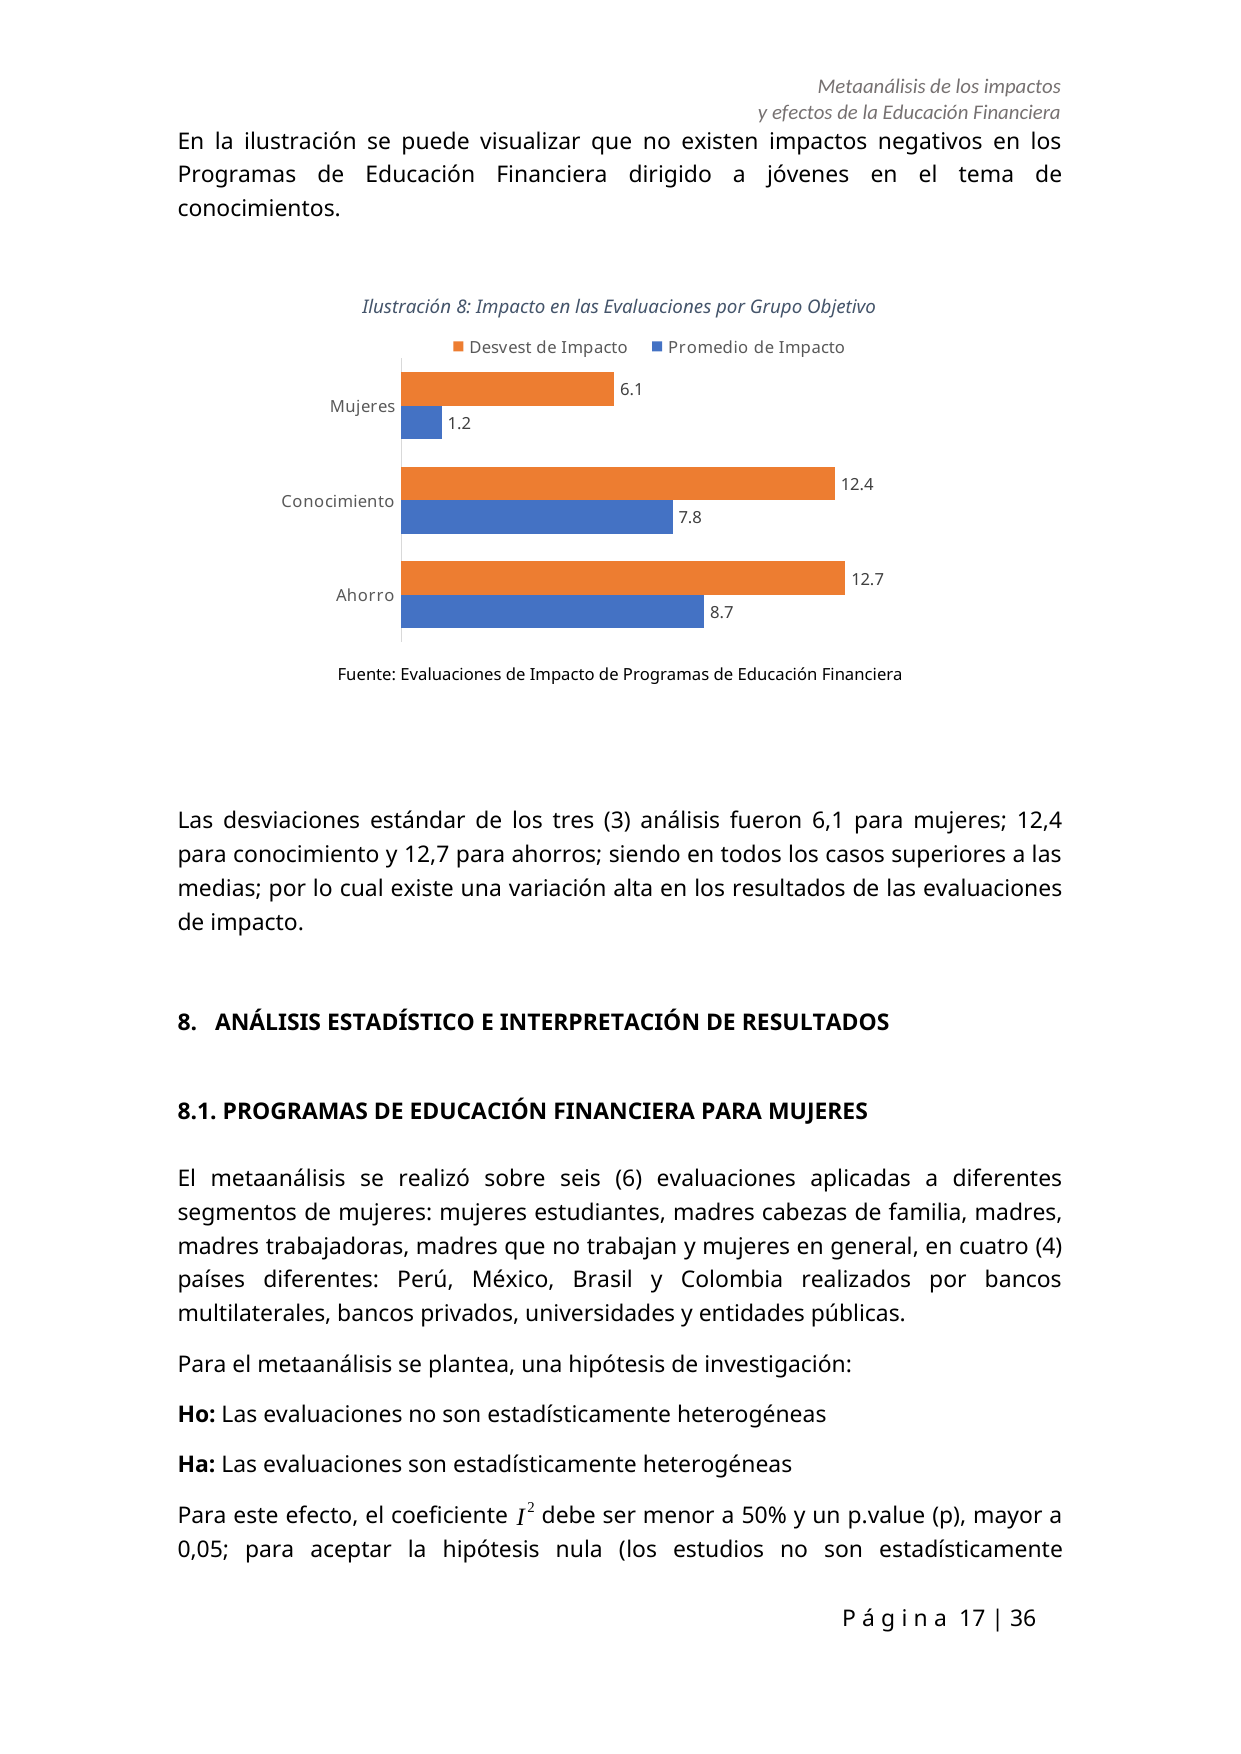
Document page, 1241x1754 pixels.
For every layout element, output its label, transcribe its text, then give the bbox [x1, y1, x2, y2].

text Las desviaciones estándar de los tres (3) análisis fueron 6,1 para mujeres; 12,4 para conocimiento y 12,7 para ahorros; siendo en todos los casos superiores a las medias; por lo cual existe una variación alta en los resultados de las evaluaciones de impacto. [177, 804, 1063, 937]
text Ho: Las evaluaciones no son estadísticamente heterogéneas [177, 1398, 1063, 1429]
text Para el metaanálisis se plantea, una hipótesis de investigación: [177, 1348, 1063, 1379]
text Ha: Las evaluaciones son estadísticamente heterogéneas [177, 1448, 1063, 1480]
text Fuente: Evaluaciones de Impacto de Programas de Educación Financiera [177, 662, 1063, 685]
text El metaanálisis se realizó sobre seis (6) evaluaciones aplicadas a diferentes segmentos de mujeres: mujeres estudiantes, madres cabezas de familia, madres, madres trabajadoras, madres que no trabajan y mujeres en general, en cuatro (4) países diferentes: Perú, México, Brasil y Colombia realizados por bancos multilaterales, bancos privados, universidades y entidades públicas. [177, 1162, 1063, 1328]
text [177, 1499, 1063, 1564]
list ANÁLISIS ESTADÍSTICO E INTERPRETACIÓN DE RESULTADOS [177, 1006, 1063, 1038]
text Ilustración 8: Impacto en las Evaluaciones por Grupo Objetivo [177, 293, 1063, 319]
text En la ilustración se puede visualizar que no existen impactos negativos en los Programas de Educación Financiera dirigido a jóvenes en el tema de conocimientos. [177, 124, 1063, 223]
subtitle 8.1. PROGRAMAS DE EDUCACIÓN FINANCIERA PARA MUJERES [177, 1095, 1063, 1126]
